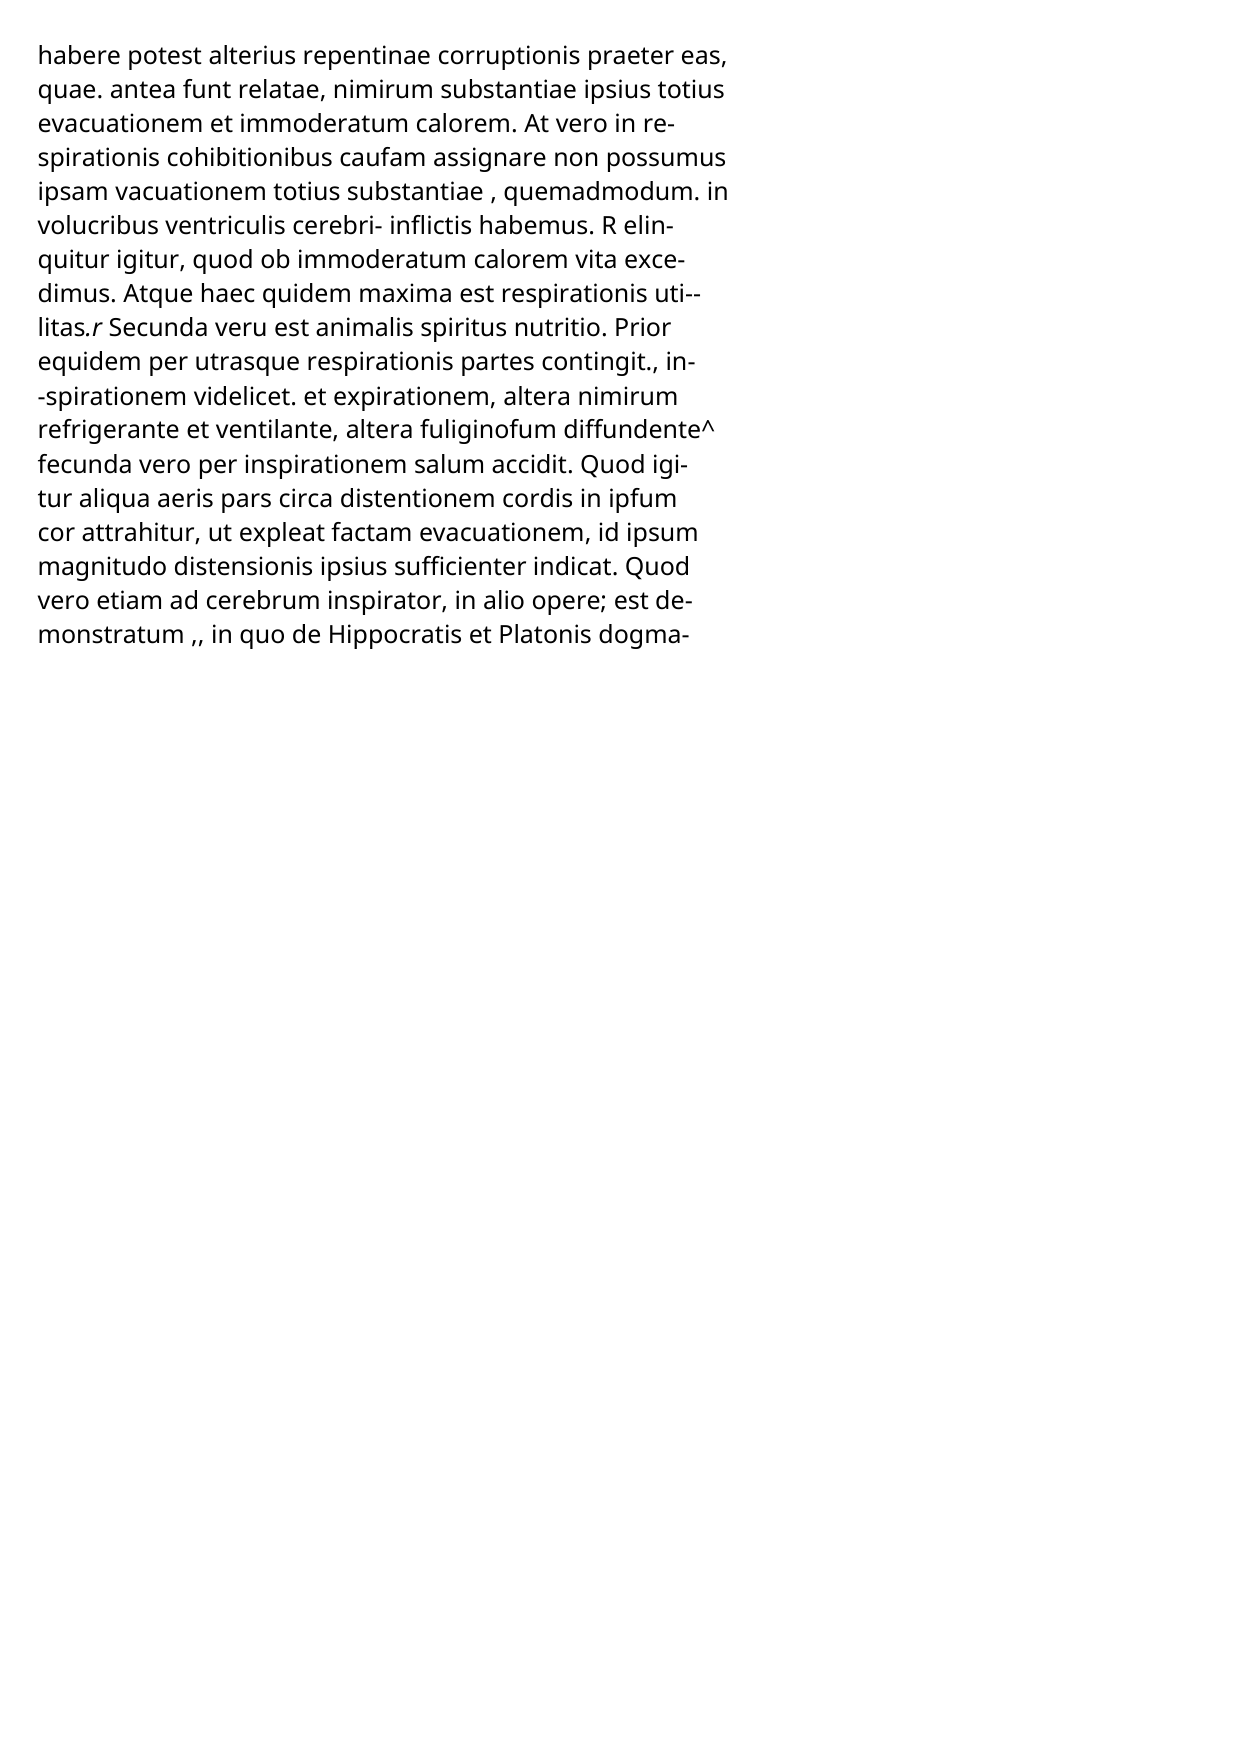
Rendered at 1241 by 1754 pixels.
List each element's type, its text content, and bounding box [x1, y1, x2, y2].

text habere potest alterius repentinae corruptionis praeter eas, quae. antea funt relatae, nimirum substantiae ipsius totius evacuationem et immoderatum calorem. At vero in re- spirationis cohibitionibus caufam assignare non possumus ipsam vacuationem totius substantiae , quemadmodum. in volucribus ventriculis cerebri- inflictis habemus. R elin- quitur igitur, quod ob immoderatum calorem vita exce- dimus. Atque haec quidem maxima est respirationis uti-- litas.r Secunda veru est animalis spiritus nutritio. Prior equidem per utrasque respirationis partes contingit., in- -spirationem videlicet. et expirationem, altera nimirum refrigerante et ventilante, altera fuliginofum diffundente^ fecunda vero per inspirationem salum accidit. Quod igi- tur aliqua aeris pars circa distentionem cordis in ipfum cor attrahitur, ut expleat factam evacuationem, id ipsum magnitudo distensionis ipsius sufficienter indicat. Quod vero etiam ad cerebrum inspirator, in alio opere; est de- monstratum ,, in quo de Hippocratis et Platonis dogma- [37, 37, 1203, 651]
